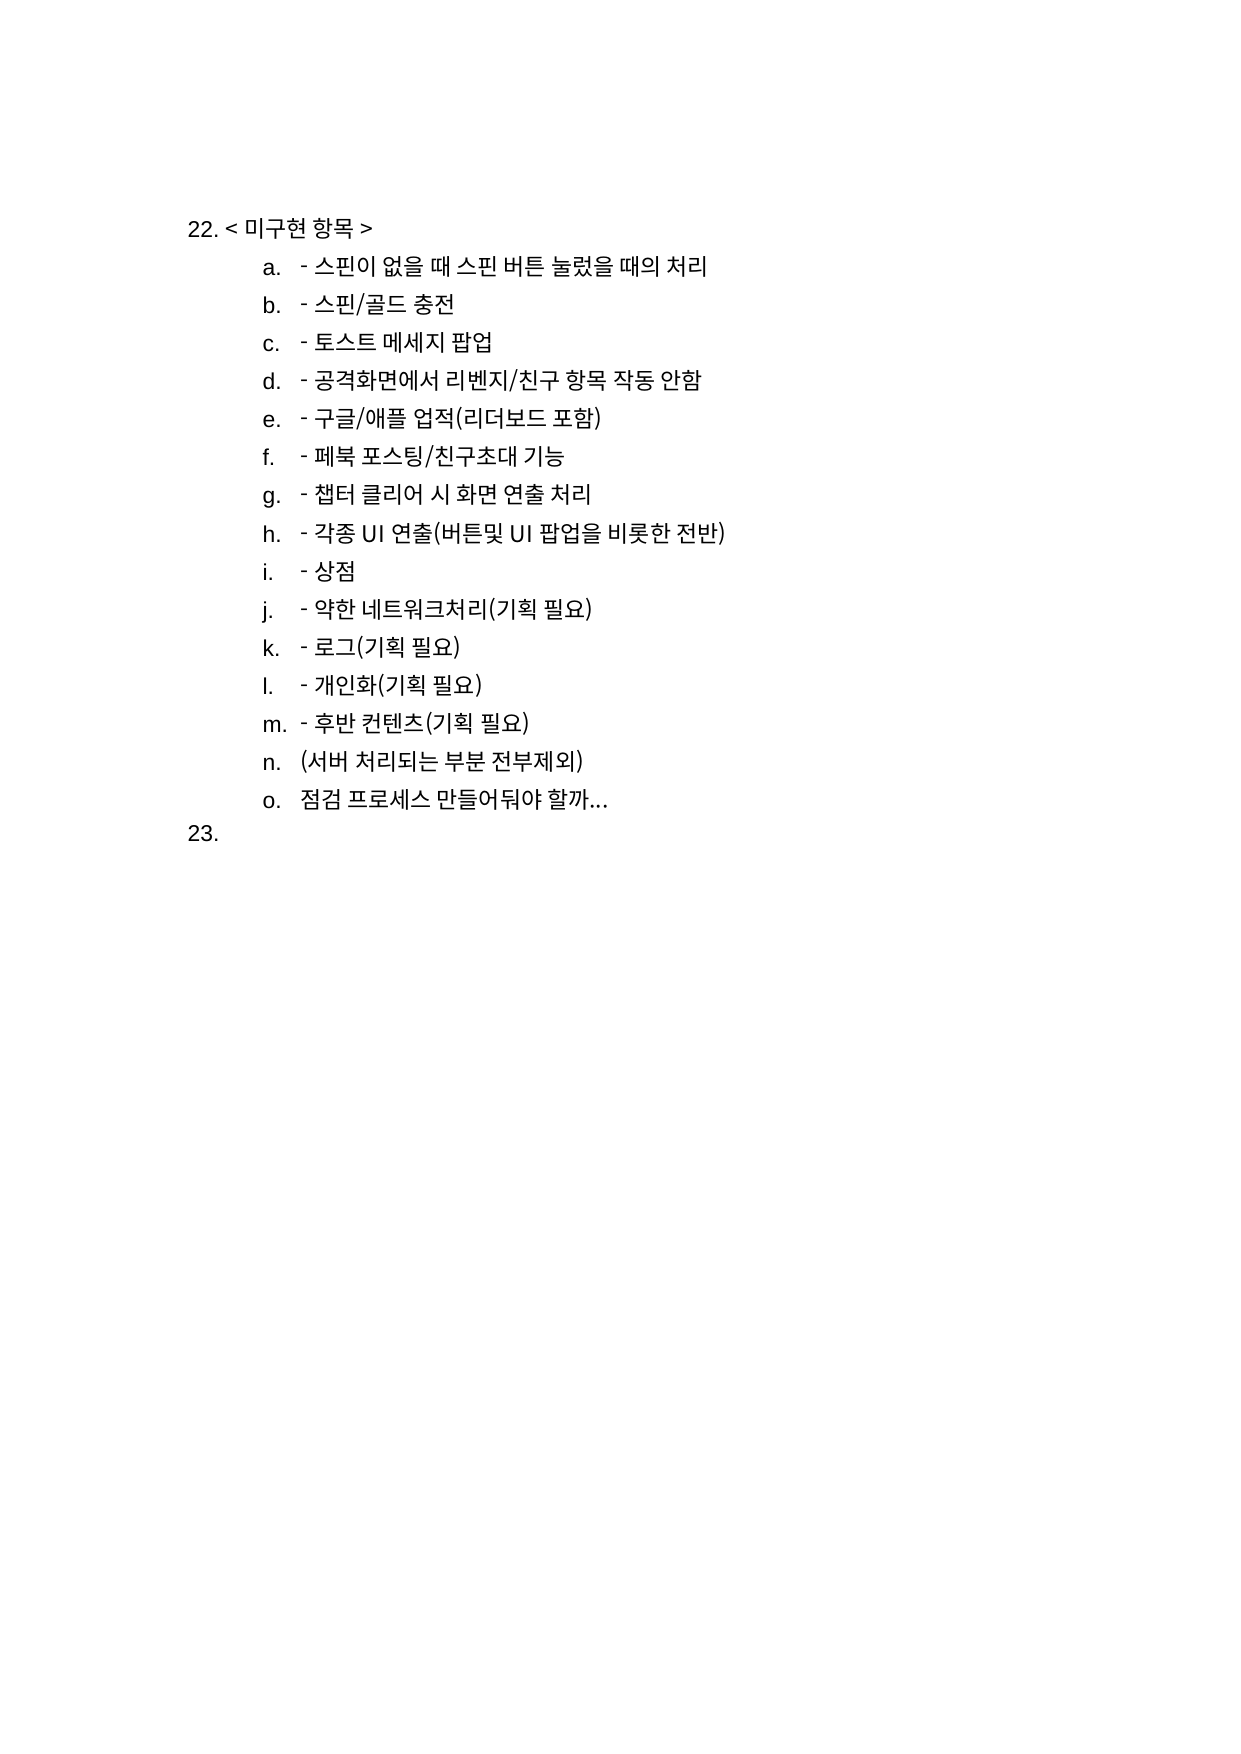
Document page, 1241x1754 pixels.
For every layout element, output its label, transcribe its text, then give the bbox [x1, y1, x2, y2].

list - 공격화면에서 리벤지/친구 항목 작동 안함 [262, 363, 1090, 396]
list - 각종 UI 연출(버튼및 UI 팝업을 비롯한 전반) [262, 515, 1090, 549]
list (서버 처리되는 부분 전부제외) [262, 744, 1090, 777]
list - 로그(기획 필요) [262, 630, 1090, 663]
list - 후반 컨텐츠(기획 필요) [262, 706, 1090, 739]
list - 페북 포스팅/친구초대 기능 [262, 439, 1090, 472]
list - 구글/애플 업적(리더보드 포함) [262, 401, 1090, 434]
list - 스핀/골드 충전 [262, 287, 1090, 320]
list - 개인화(기획 필요) [262, 668, 1090, 701]
list - 상점 [262, 553, 1090, 587]
list - 스핀이 없을 때 스핀 버튼 눌렀을 때의 처리 [262, 248, 1090, 282]
list - 약한 네트워크처리(기획 필요) [262, 592, 1090, 625]
list - 챕터 클리어 시 화면 연출 처리 [262, 477, 1090, 511]
list 점검 프로세스 만들어둬야 할까... [262, 782, 1090, 816]
list - 토스트 메세지 팝업 [262, 325, 1090, 358]
list < 미구현 항목 > [187, 210, 1090, 244]
